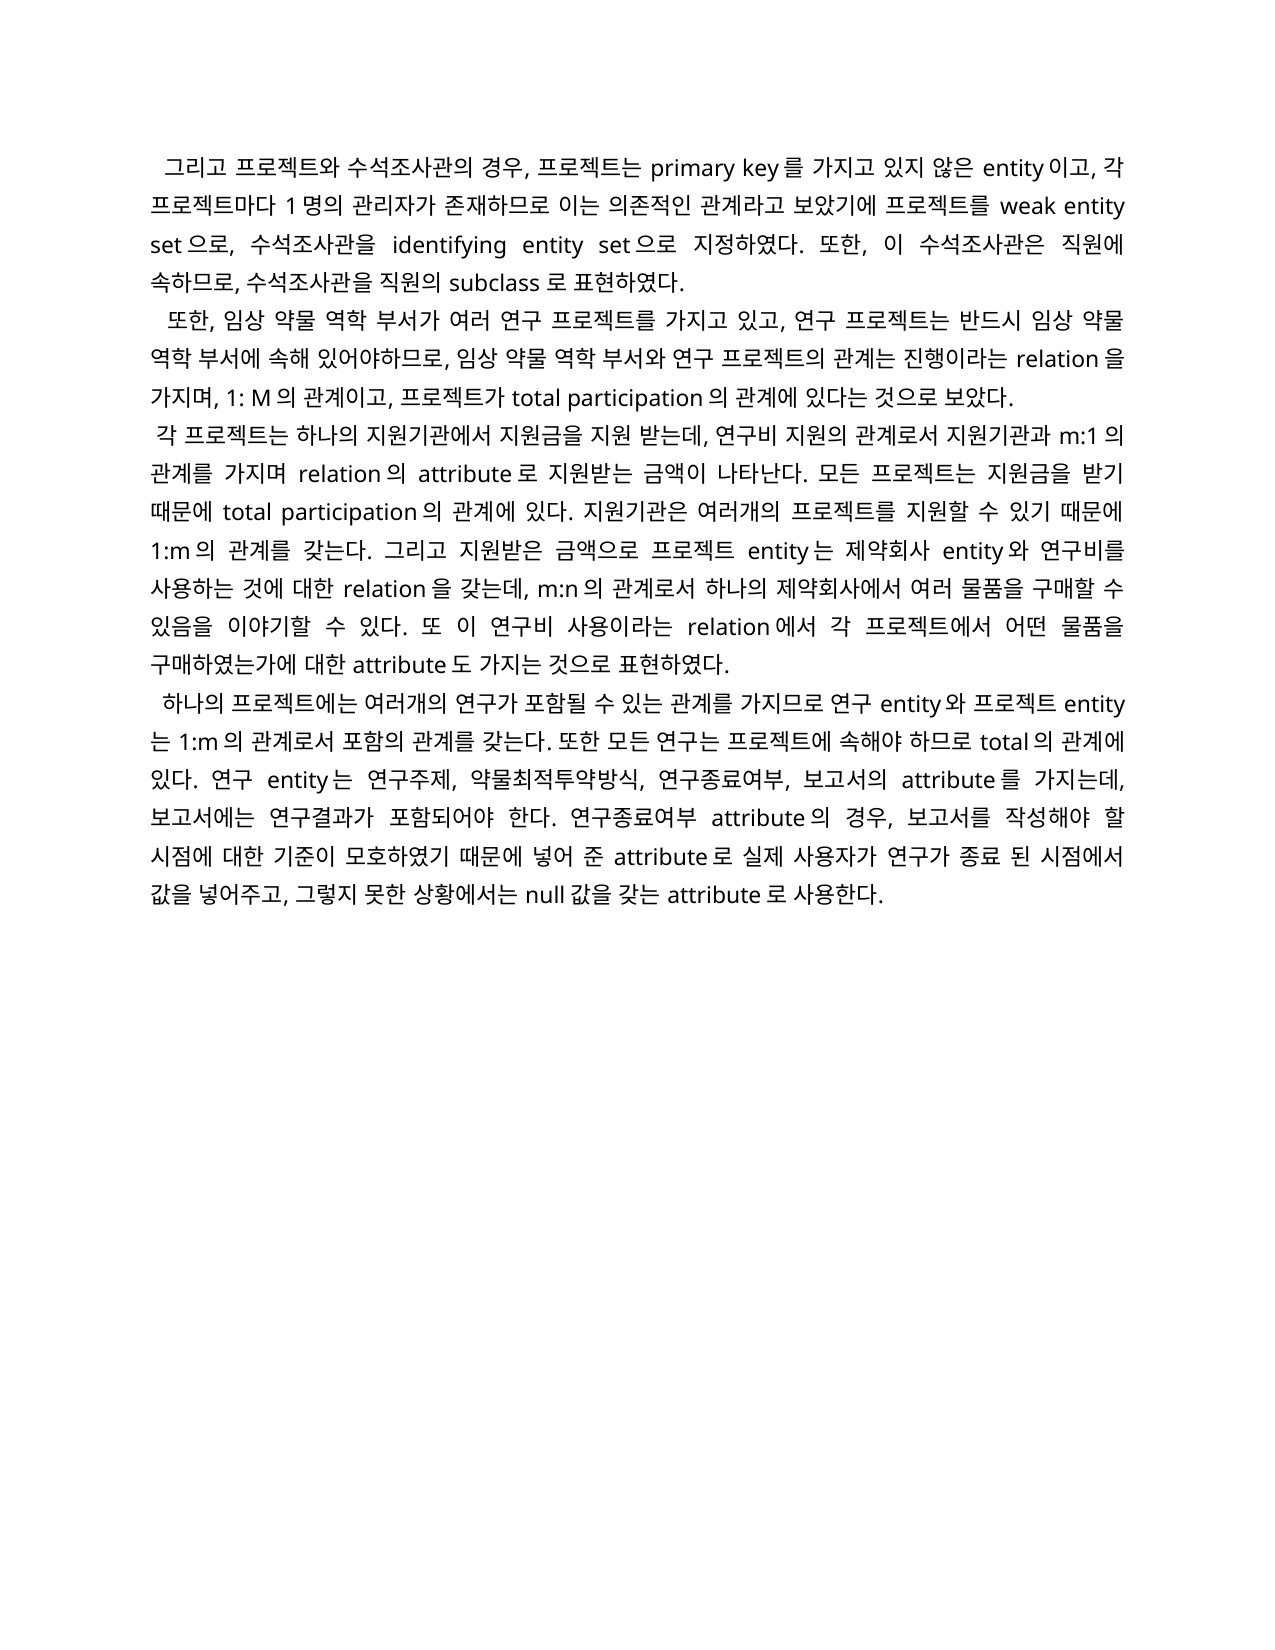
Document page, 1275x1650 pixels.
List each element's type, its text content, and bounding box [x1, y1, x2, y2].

text 그리고 프로젝트와 수석조사관의 경우, 프로젝트는 primary key를 가지고 있지 않은 entity이고, 각 프로젝트마다 1명의 관리자가 존재하므로 이는 의존적인 관계라고 보았기에 프로젝트를 weak entity set으로, 수석조사관을 identifying entity set으로 지정하였다. 또한, 이 수석조사관은 직원에 속하므로, 수석조사관을 직원의 subclass 로 표현하였다. [150, 150, 1125, 298]
text 하나의 프로젝트에는 여러개의 연구가 포함될 수 있는 관계를 가지므로 연구 entity와 프로젝트 entity는 1:m의 관계로서 포함의 관계를 갖는다. 또한 모든 연구는 프로젝트에 속해야 하므로 total의 관계에 있다. 연구 entity는 연구주제, 약물최적투약방식, 연구종료여부, 보고서의 attribute를 가지는데, 보고서에는 연구결과가 포함되어야 한다. 연구종료여부 attribute의 경우, 보고서를 작성해야 할 시점에 대한 기준이 모호하였기 때문에 넣어 준 attribute로 실제 사용자가 연구가 종료 된 시점에서 값을 넣어주고, 그렇지 못한 상황에서는 null값을 갖는 attribute로 사용한다. [150, 686, 1125, 910]
text 또한, 임상 약물 역학 부서가 여러 연구 프로젝트를 가지고 있고, 연구 프로젝트는 반드시 임상 약물 역학 부서에 속해 있어야하므로, 임상 약물 역학 부서와 연구 프로젝트의 관계는 진행이라는 relation을 가지며, 1: M의 관계이고, 프로젝트가 total participation의 관계에 있다는 것으로 보았다. [150, 303, 1125, 413]
text 각 프로젝트는 하나의 지원기관에서 지원금을 지원 받는데, 연구비 지원의 관계로서 지원기관과 m:1의 관계를 가지며 relation의 attribute로 지원받는 금액이 나타난다. 모든 프로젝트는 지원금을 받기 때문에 total participation의 관계에 있다. 지원기관은 여러개의 프로젝트를 지원할 수 있기 때문에 1:m의 관계를 갖는다. 그리고 지원받은 금액으로 프로젝트 entity는 제약회사 entity와 연구비를 사용하는 것에 대한 relation을 갖는데, m:n의 관계로서 하나의 제약회사에서 여러 물품을 구매할 수 있음을 이야기할 수 있다. 또 이 연구비 사용이라는 relation에서 각 프로젝트에서 어떤 물품을 구매하였는가에 대한 attribute도 가지는 것으로 표현하였다. [150, 418, 1125, 681]
